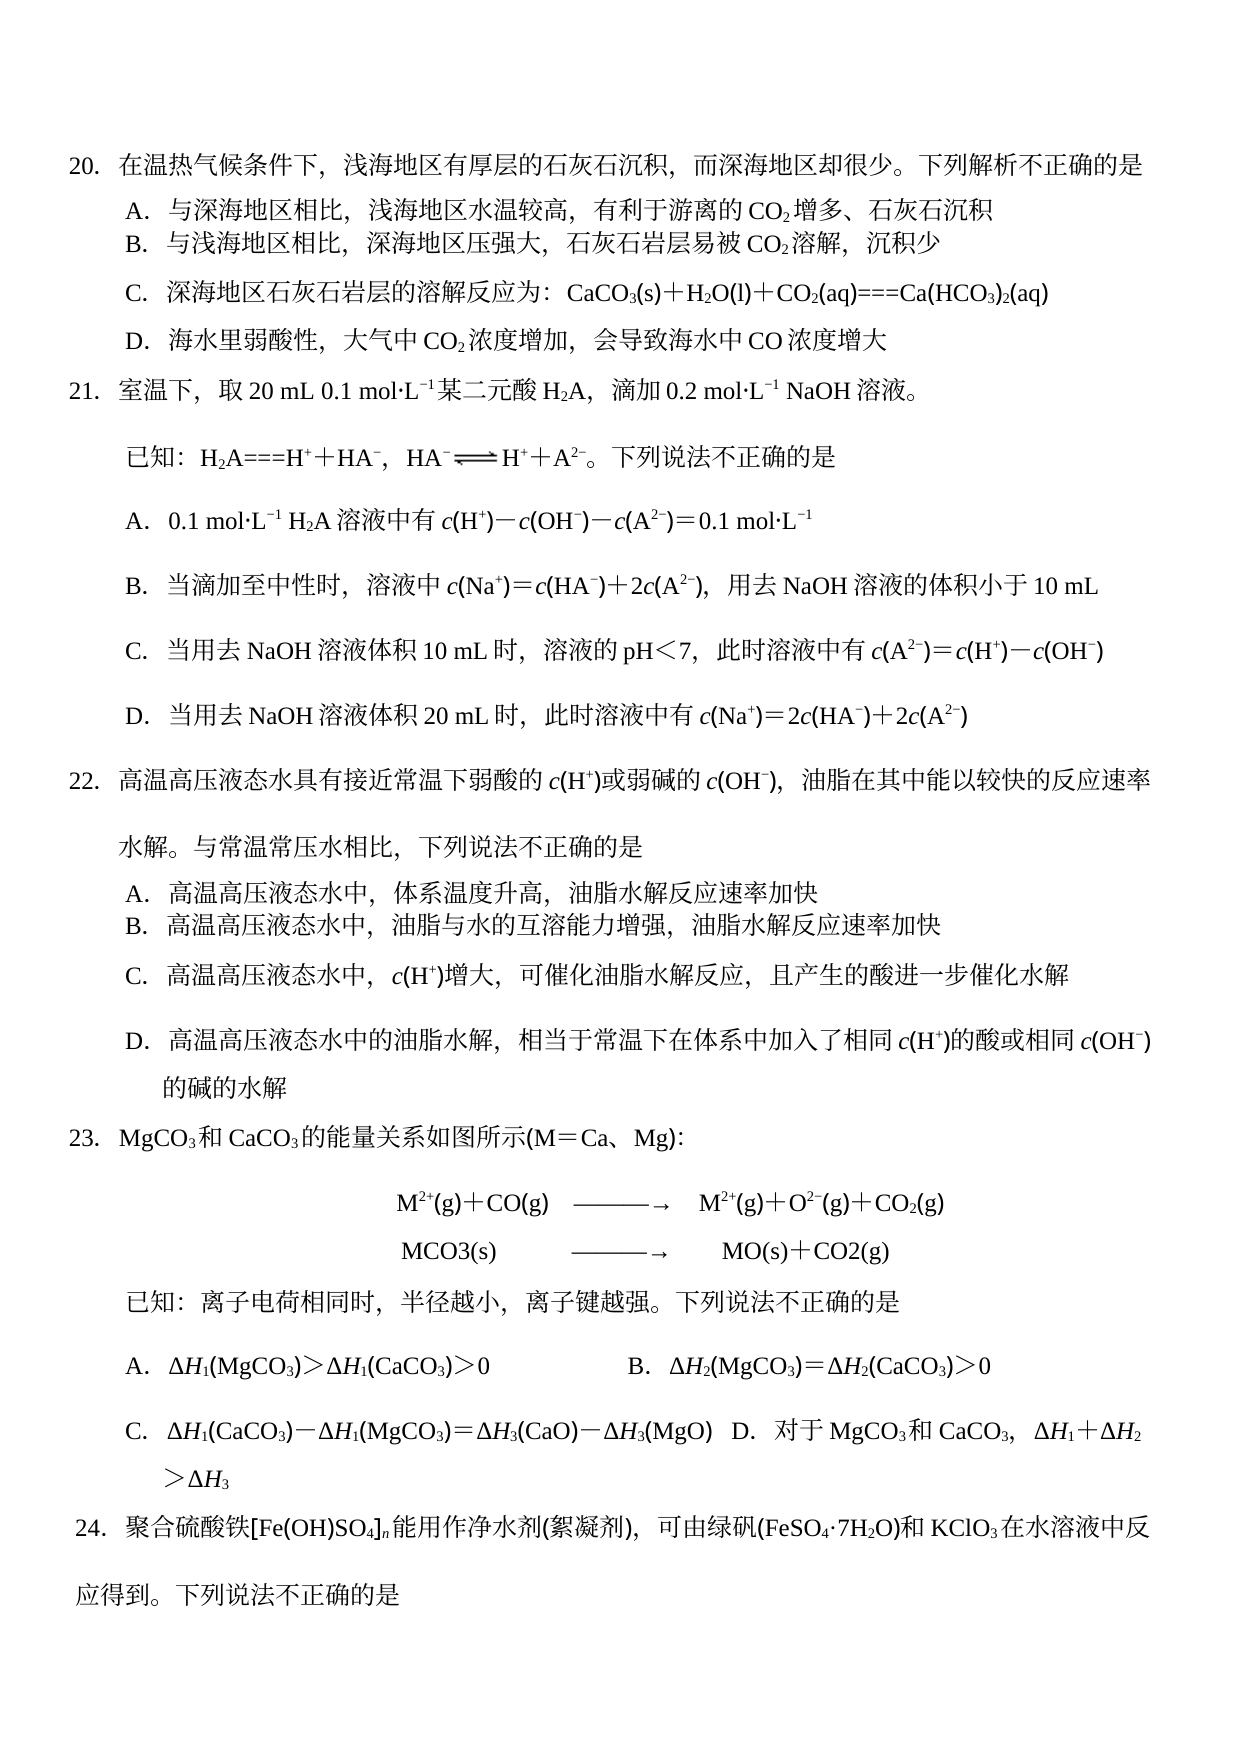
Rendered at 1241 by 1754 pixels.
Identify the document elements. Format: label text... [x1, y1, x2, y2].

text A．与深海地区相比，浅海地区水温较高，有利于游离的CO2增多、石灰石沉积 [125, 194, 1165, 227]
text C．高温高压液态水中，c(H+)增大，可催化油脂水解反应，且产生的酸进一步催化水解 [125, 942, 1165, 1007]
text D．当用去NaOH溶液体积20 mL时，此时溶液中有c(Na+)＝2c(HA−)＋2c(A2−) [125, 682, 1165, 747]
text A．高温高压液态水中，体系温度升高，油脂水解反应速率加快 [125, 877, 1165, 909]
text C．当用去NaOH溶液体积10 mL时，溶液的pH＜7，此时溶液中有c(A2−)＝c(H+)－c(OH−) [125, 617, 1165, 682]
text B．与浅海地区相比，深海地区压强大，石灰石岩层易被CO2溶解，沉积少 [125, 227, 1165, 259]
text 23．MgCO3和CaCO3的能量关系如图所示(M＝Ca、Mg)： [69, 1104, 1165, 1169]
text D．海水里弱酸性，大气中CO2浓度增加，会导致海水中CO浓度增大 [125, 324, 1165, 357]
text C．ΔH1(CaCO3)－ΔH1(MgCO3)＝ΔH3(CaO)－ΔH3(MgO) D．对于MgCO3和CaCO3，ΔH1＋ΔH2＞ΔH3 [125, 1397, 1165, 1494]
text M2+(g)＋CO(g) M2+(g)＋O2−(g)＋CO2(g) [125, 1169, 1165, 1234]
text B．高温高压液态水中，油脂与水的互溶能力增强，油脂水解反应速率加快 [125, 909, 1165, 942]
picture [450, 450, 502, 467]
text C．深海地区石灰石岩层的溶解反应为：CaCO3(s)＋H2O(l)＋CO2(aq)Ca(HCO3)2(aq) [125, 259, 1165, 324]
text 22．高温高压液态水具有接近常温下弱酸的c(H+)或弱碱的c(OH−)，油脂在其中能以较快的反应速率水解。与常温常压水相比，下列说法不正确的是 [69, 747, 1165, 877]
text 24．聚合硫酸铁[Fe(OH)SO4]n能用作净水剂(絮凝剂)，可由绿矾(FeSO4·7H2O)和KClO3在水溶液中反应得到。下列说法不正确的是 [75, 1494, 1165, 1624]
text 已知：H2AH+＋HA−，HA−H+＋A2−。下列说法不正确的是 [125, 422, 1165, 487]
text A．ΔH1(MgCO3)＞ΔH1(CaCO3)＞0 B．ΔH2(MgCO3)＝ΔH2(CaCO3)＞0 [125, 1332, 1165, 1397]
text D．高温高压液态水中的油脂水解，相当于常温下在体系中加入了相同c(H+)的酸或相同c(OH−)的碱的水解 [125, 1007, 1165, 1104]
text B．当滴加至中性时，溶液中c(Na+)＝c(HA−)＋2c(A2−)，用去NaOH溶液的体积小于10 mL [125, 552, 1165, 617]
text 已知：离子电荷相同时，半径越小，离子键越强。下列说法不正确的是 [125, 1267, 1165, 1332]
text 21．室温下，取20 mL 0.1 mol·L−1某二元酸H2A，滴加0.2 mol·L−1 NaOH溶液。 [69, 357, 1165, 422]
text 20．在温热气候条件下，浅海地区有厚层的石灰石沉积，而深海地区却很少。下列解析不正确的是 [69, 129, 1165, 194]
text A．0.1 mol·L−1 H2A溶液中有c(H+)－c(OH−)－c(A2−)＝0.1 mol·L−1 [125, 487, 1165, 552]
